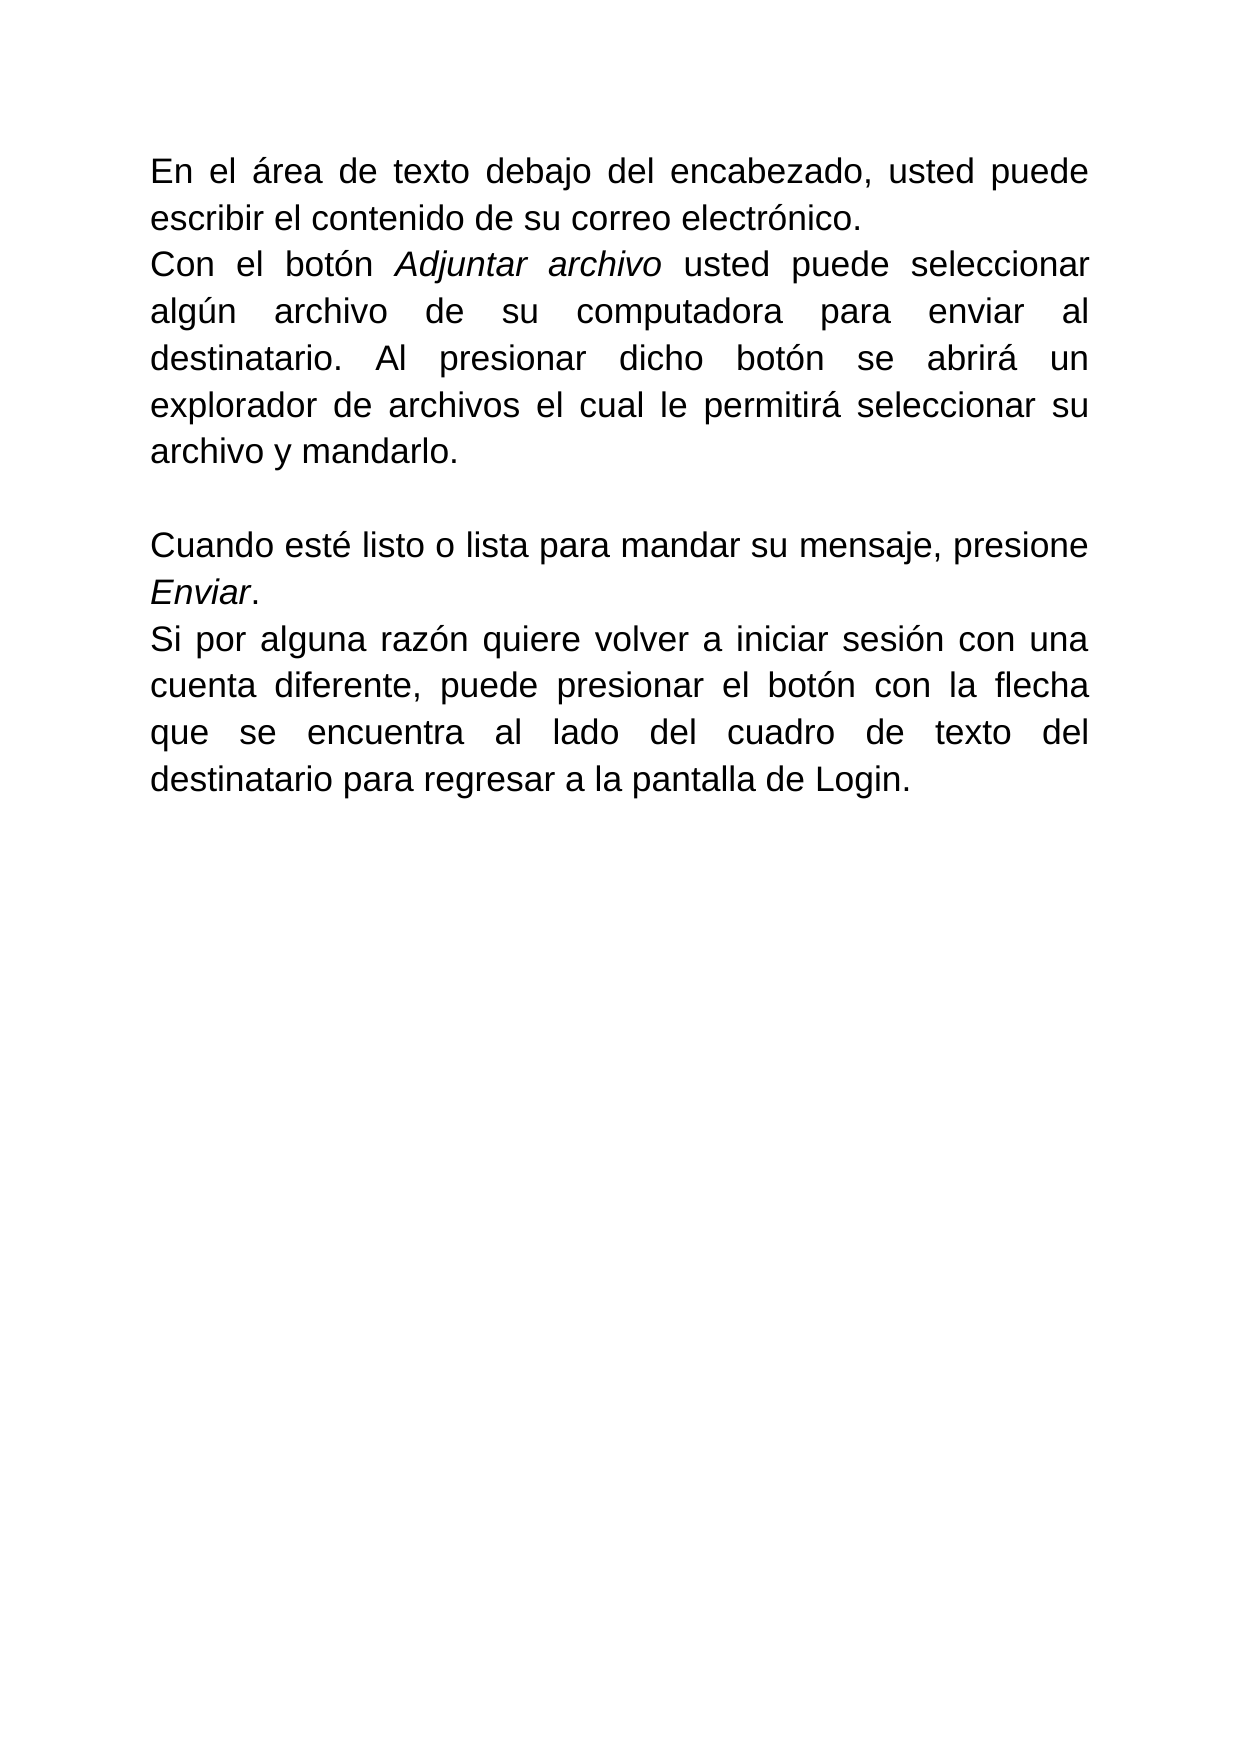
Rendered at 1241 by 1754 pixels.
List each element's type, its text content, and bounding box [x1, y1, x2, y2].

text En el área de texto debajo del encabezado, usted puede escribir el contenido de su correo electrónico. [150, 150, 1090, 237]
text Con el botón Adjuntar archivo usted puede seleccionar algún archivo de su computadora para enviar al destinatario. Al presionar dicho botón se abrirá un explorador de archivos el cual le permitirá seleccionar su archivo y mandarlo. [150, 243, 1090, 471]
text Cuando esté listo o lista para mandar su mensaje, presione Enviar. [150, 524, 1090, 612]
text Si por alguna razón quiere volver a iniciar sesión con una cuenta diferente, puede presionar el botón con la flecha que se encuentra al lado del cuadro de texto del destinatario para regresar a la pantalla de Login. [150, 618, 1090, 799]
